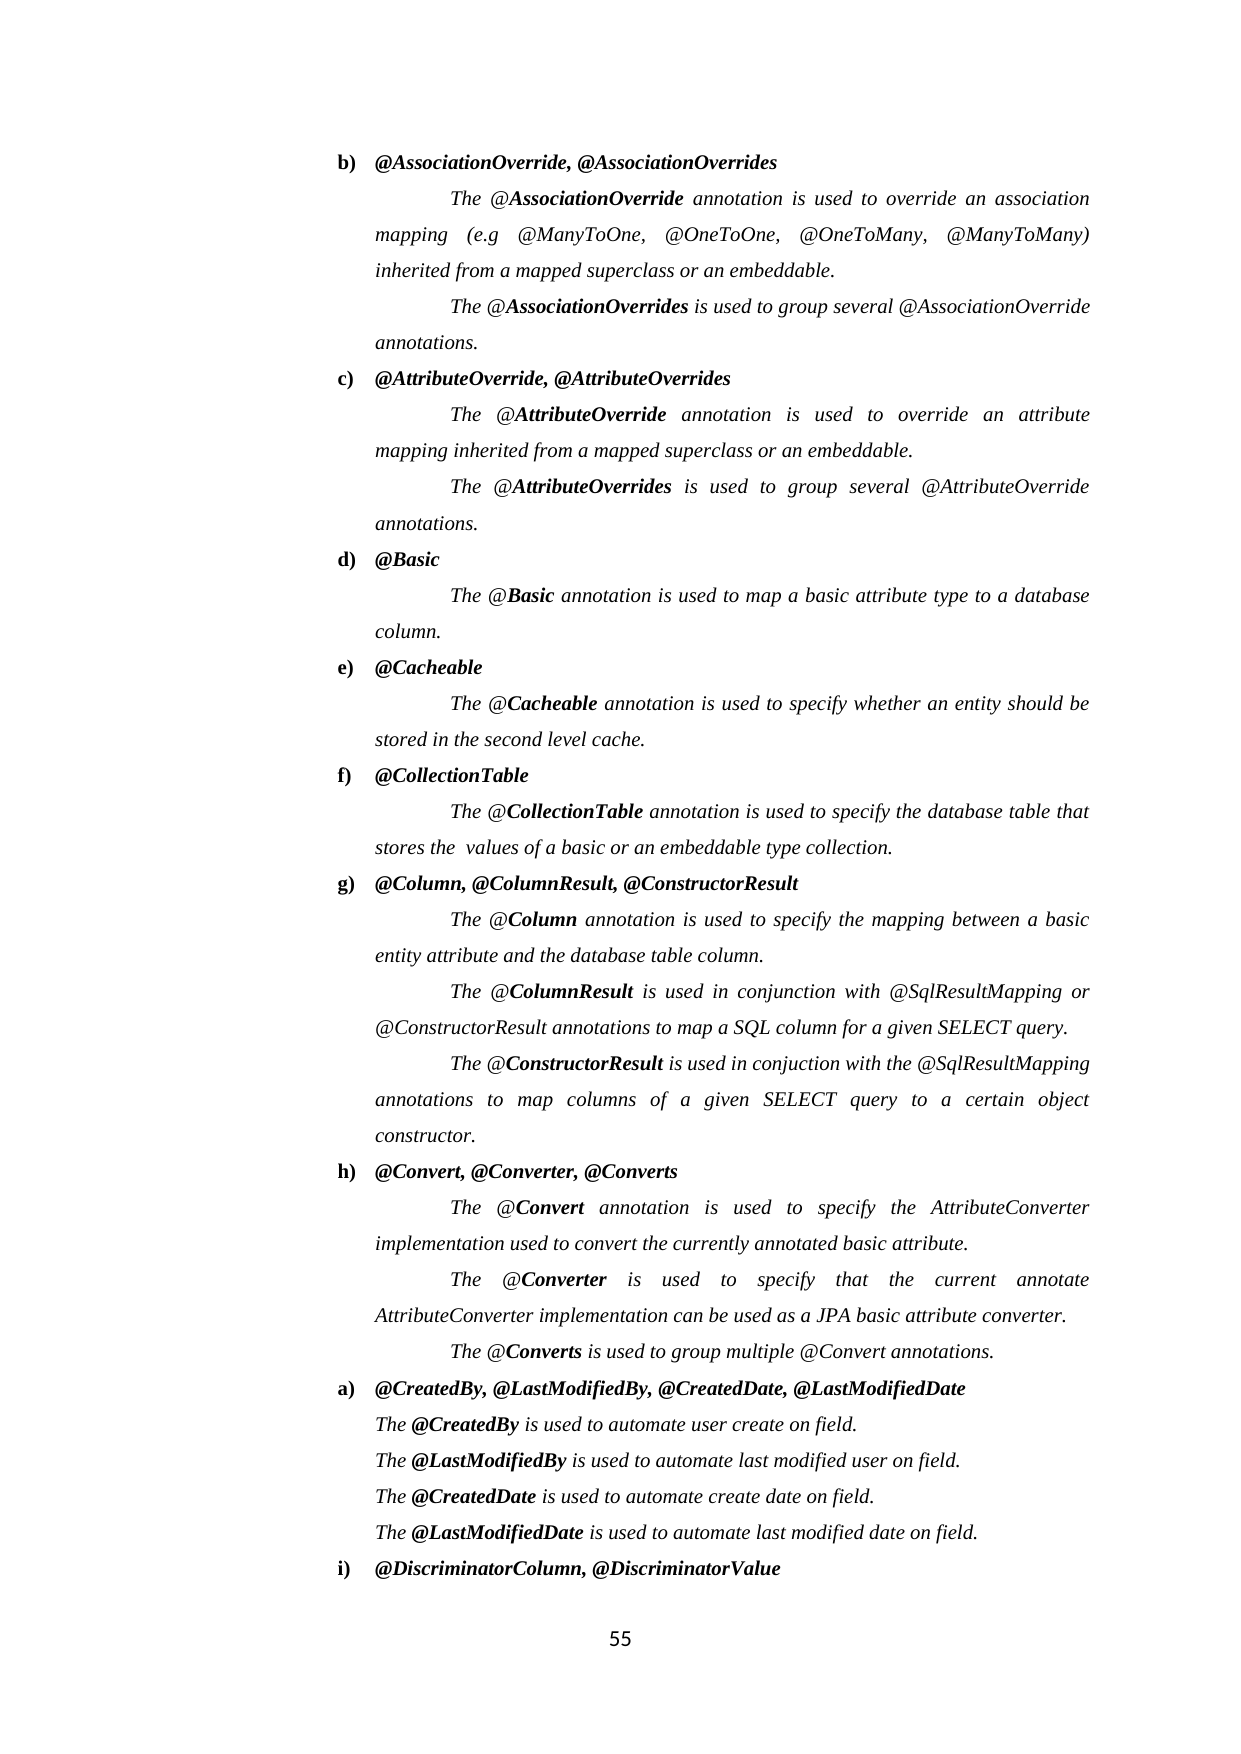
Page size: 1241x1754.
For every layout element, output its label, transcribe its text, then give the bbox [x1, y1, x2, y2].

list The @AttributeOverride annotation is used to override an attribute mapping inherited from a mapped superclass or an embeddable. [375, 402, 1090, 462]
list The @Column annotation is used to specify the mapping between a basic entity attribute and the database table column. [375, 907, 1090, 967]
list The @CreatedBy is used to automate user create on field. [375, 1411, 1090, 1436]
list @AssociationOverride, @AssociationOverrides [337, 150, 1090, 174]
list @CollectionTable [337, 763, 1090, 787]
list The @Converter is used to specify that the current annotate AttributeConverter implementation can be used as a JPA basic attribute converter. [375, 1267, 1090, 1327]
list @Column, @ColumnResult, @ConstructorResult [337, 871, 1090, 895]
list The @Cacheable annotation is used to specify whether an entity should be stored in the second level cache. [375, 691, 1090, 751]
list The @Basic annotation is used to map a basic attribute type to a database column. [375, 582, 1090, 643]
list The @Convert annotation is used to specify the AttributeConverter implementation used to convert the currently annotated basic attribute. [375, 1195, 1090, 1255]
list @Basic [337, 546, 1090, 571]
list The @ConstructorResult is used in conjuction with the @SqlResultMapping annotations to map columns of a given SELECT query to a certain object constructor. [375, 1051, 1090, 1147]
list The @Converts is used to group multiple @Convert annotations. [375, 1339, 1090, 1363]
list The @CreatedDate is used to automate create date on field. [375, 1483, 1090, 1508]
list The @AssociationOverrides is used to group several @AssociationOverride annotations. [375, 294, 1090, 354]
list @Convert, @Converter, @Converts [337, 1159, 1090, 1183]
list @Cacheable [337, 654, 1090, 679]
list The @LastModifiedDate is used to automate last modified date on field. [375, 1519, 1090, 1544]
list The @LastModifiedBy is used to automate last modified user on field. [375, 1447, 1090, 1472]
list @CreatedBy, @LastModifiedBy, @CreatedDate, @LastModifiedDate [337, 1375, 1090, 1399]
list The @ColumnResult is used in conjunction with @SqlResultMapping or @ConstructorResult annotations to map a SQL column for a given SELECT query. [375, 979, 1090, 1039]
list The @CollectionTable annotation is used to specify the database table that stores the values of a basic or an embeddable type collection. [375, 799, 1090, 859]
list The @AssociationOverride annotation is used to override an association mapping (e.g @ManyToOne, @OneToOne, @OneToMany, @ManyToMany) inherited from a mapped superclass or an embeddable. [375, 186, 1090, 282]
list @DiscriminatorColumn, @DiscriminatorValue [337, 1556, 1090, 1580]
list @AttributeOverride, @AttributeOverrides [337, 366, 1090, 390]
list The @AttributeOverrides is used to group several @AttributeOverride annotations. [375, 474, 1090, 534]
